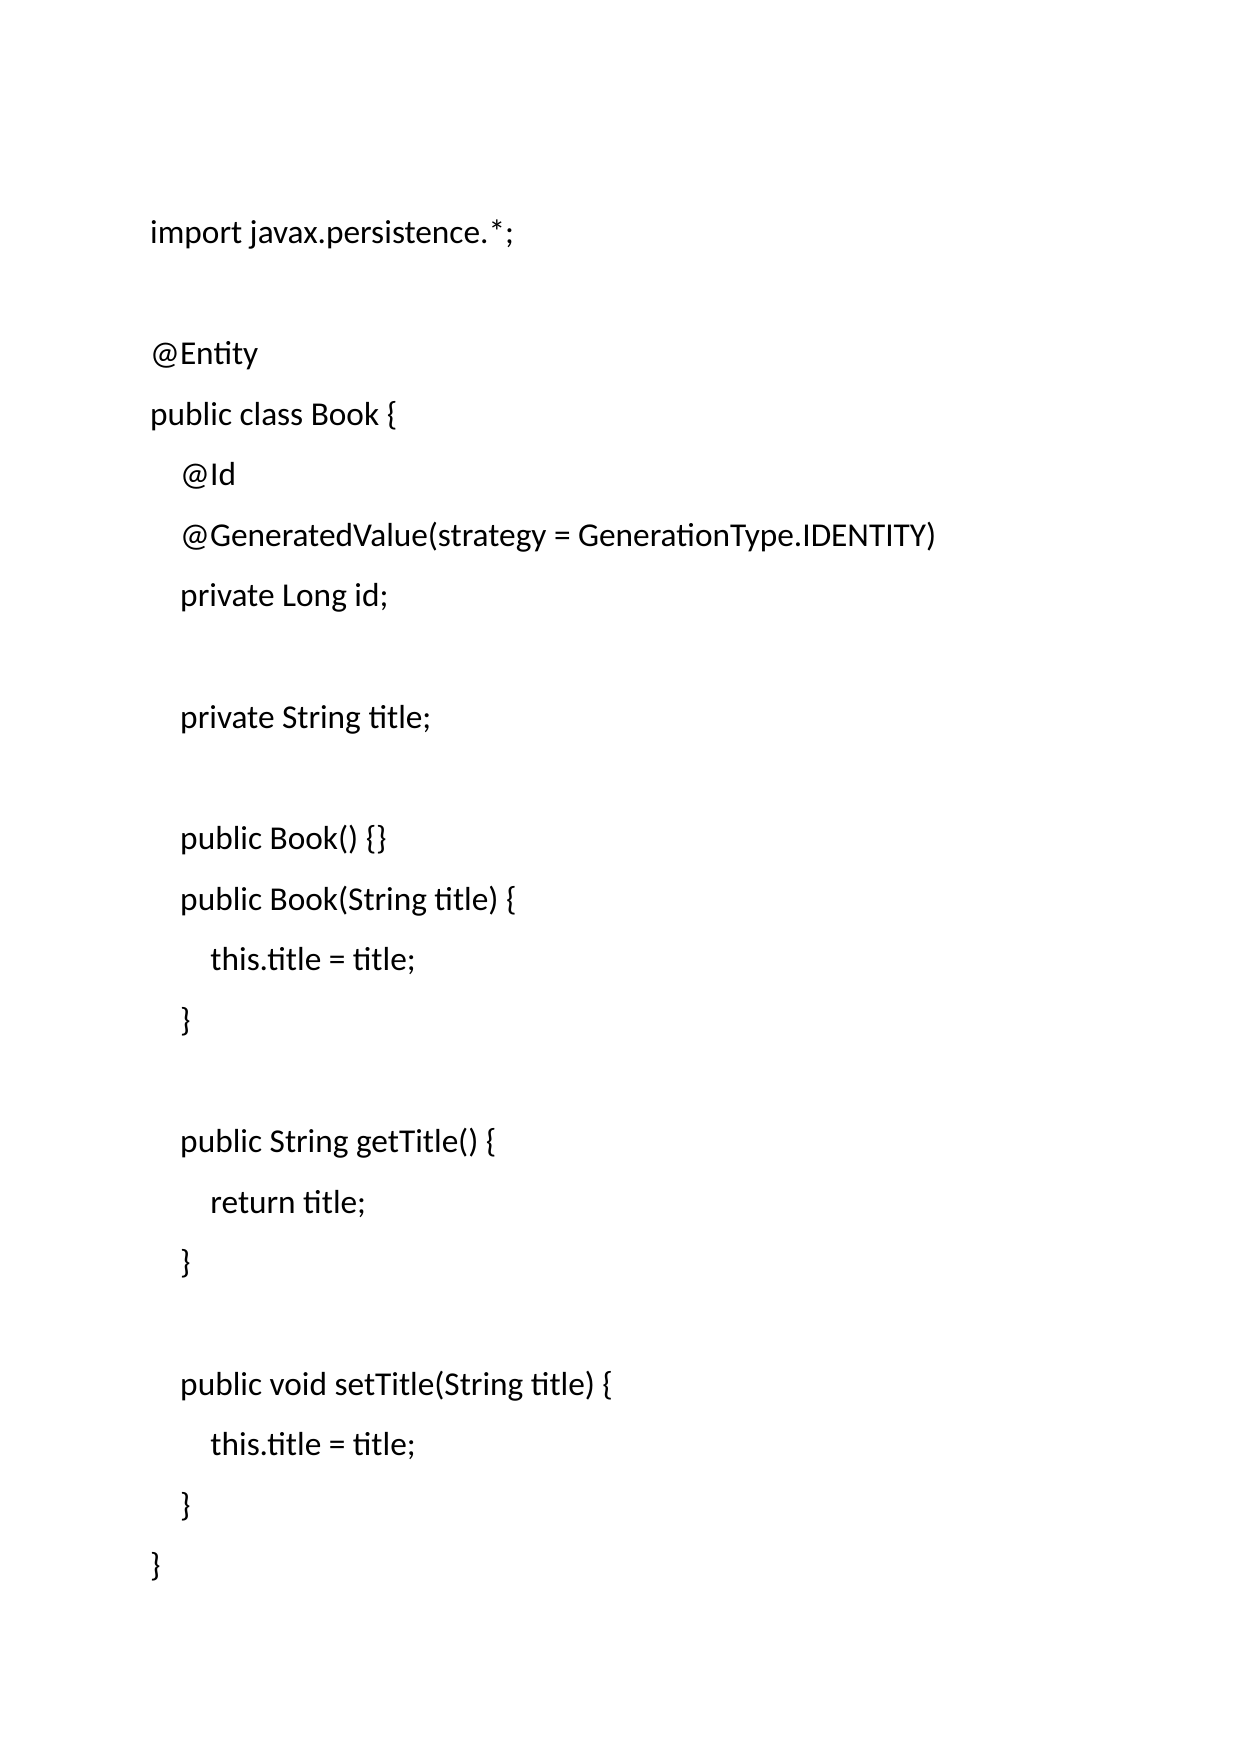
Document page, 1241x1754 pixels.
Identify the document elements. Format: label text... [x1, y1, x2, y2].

text public String getTitle() { [150, 1120, 1090, 1161]
text this.title = title; [150, 1423, 1090, 1464]
text @GeneratedValue(strategy = GenerationType.IDENTITY) [150, 514, 1090, 554]
text private String title; [150, 696, 1090, 736]
text public Book() {} [150, 817, 1090, 858]
text @Id [150, 453, 1090, 494]
text this.title = title; [150, 938, 1090, 979]
text @Entity [150, 332, 1090, 373]
text public Book(String title) { [150, 877, 1090, 918]
text return title; [150, 1181, 1090, 1221]
text public void setTitle(String title) { [150, 1362, 1090, 1403]
text } [150, 1544, 1090, 1585]
text private Long id; [150, 574, 1090, 615]
text } [150, 1484, 1090, 1524]
text } [150, 999, 1090, 1039]
text public class Book { [150, 392, 1090, 433]
text } [150, 1241, 1090, 1282]
text import javax.persistence.*; [150, 211, 1090, 251]
